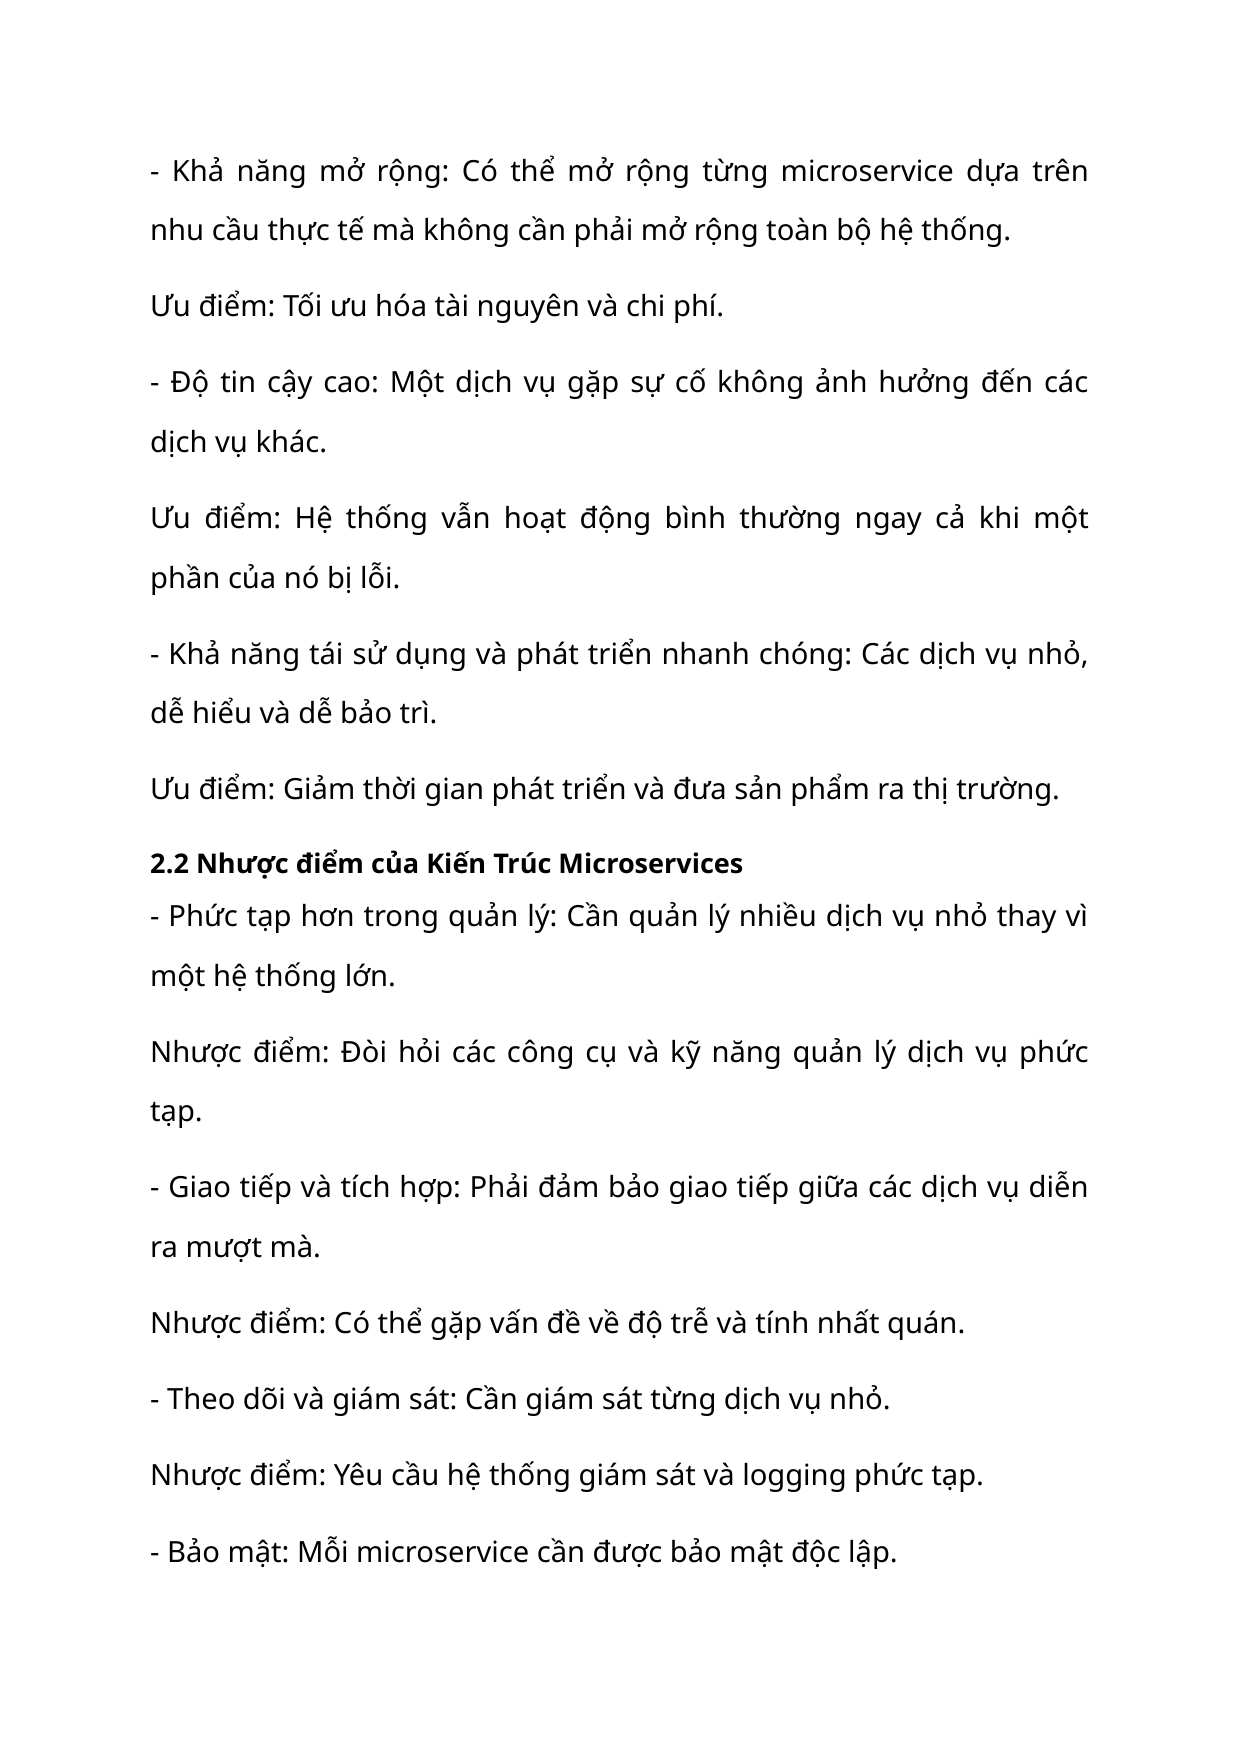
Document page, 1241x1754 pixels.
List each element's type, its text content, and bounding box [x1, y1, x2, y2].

text Nhược điểm: Có thể gặp vấn đề về độ trễ và tính nhất quán. [150, 1302, 1090, 1342]
text - Phức tạp hơn trong quản lý: Cần quản lý nhiều dịch vụ nhỏ thay vì một hệ thống lớn. [150, 896, 1090, 995]
text - Theo dõi và giám sát: Cần giám sát từng dịch vụ nhỏ. [150, 1378, 1090, 1418]
text - Độ tin cậy cao: Một dịch vụ gặp sự cố không ảnh hưởng đến các dịch vụ khác. [150, 362, 1090, 461]
text Ưu điểm: Giảm thời gian phát triển và đưa sản phẩm ra thị trường. [150, 769, 1090, 808]
text - Giao tiếp và tích hợp: Phải đảm bảo giao tiếp giữa các dịch vụ diễn ra mượt mà. [150, 1167, 1090, 1266]
text - Khả năng tái sử dụng và phát triển nhanh chóng: Các dịch vụ nhỏ, dễ hiểu và dễ bảo trì. [150, 633, 1090, 732]
text Nhược điểm: Yêu cầu hệ thống giám sát và logging phức tạp. [150, 1455, 1090, 1494]
text Ưu điểm: Tối ưu hóa tài nguyên và chi phí. [150, 286, 1090, 325]
text Ưu điểm: Hệ thống vẫn hoạt động bình thường ngay cả khi một phần của nó bị lỗi. [150, 497, 1090, 597]
text - Bảo mật: Mỗi microservice cần được bảo mật độc lập. [150, 1531, 1090, 1571]
subtitle 2.2 Nhược điểm của Kiến Trúc Microservices [150, 845, 1090, 882]
text - Khả năng mở rộng: Có thể mở rộng từng microservice dựa trên nhu cầu thực tế mà không cần phải mở rộng toàn bộ hệ thống. [150, 150, 1090, 249]
text Nhược điểm: Đòi hỏi các công cụ và kỹ năng quản lý dịch vụ phức tạp. [150, 1031, 1090, 1130]
